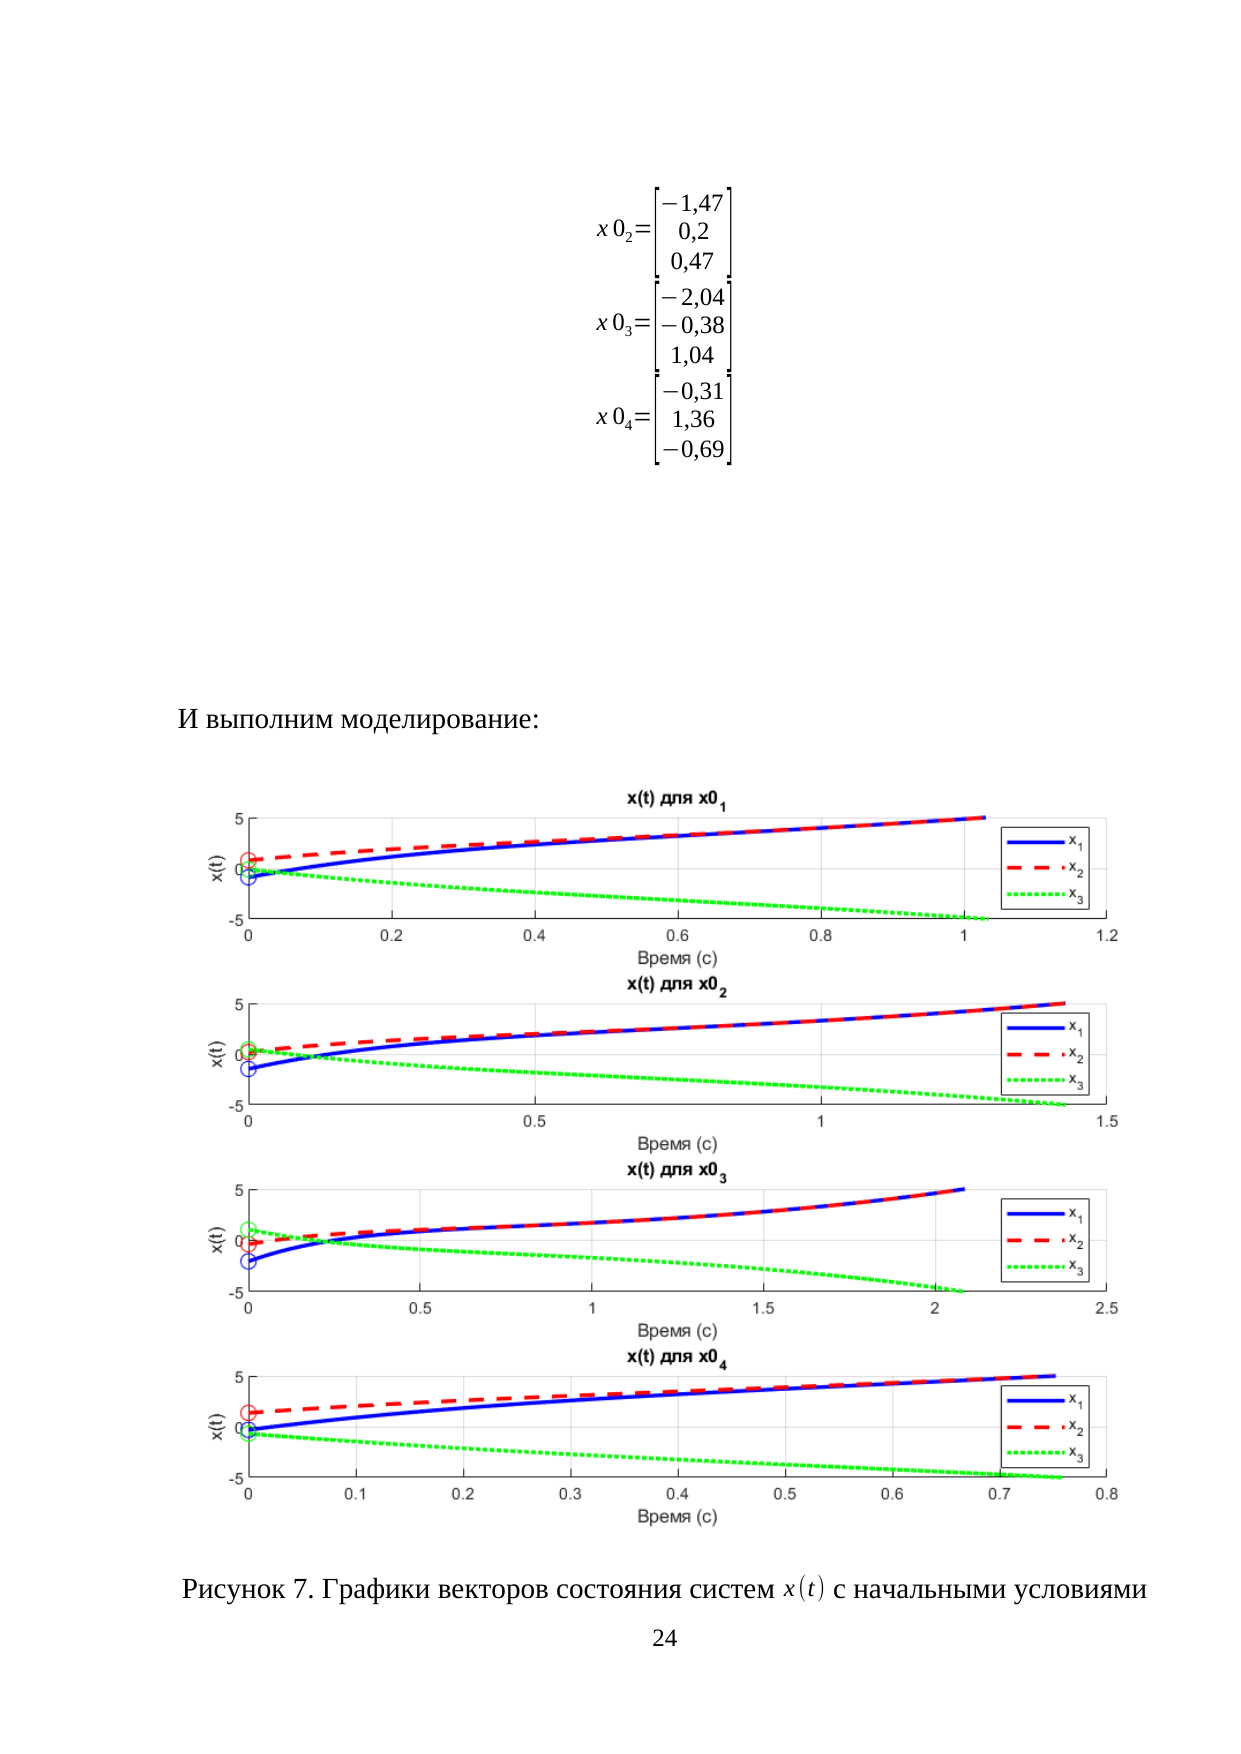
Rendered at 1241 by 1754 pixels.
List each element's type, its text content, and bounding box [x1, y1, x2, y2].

picture [177, 768, 1158, 1541]
text И выполним моделирование: [177, 701, 1152, 735]
text Рисунок 7. Графики векторов состояния систем с начальными условиями [177, 1572, 1152, 1605]
